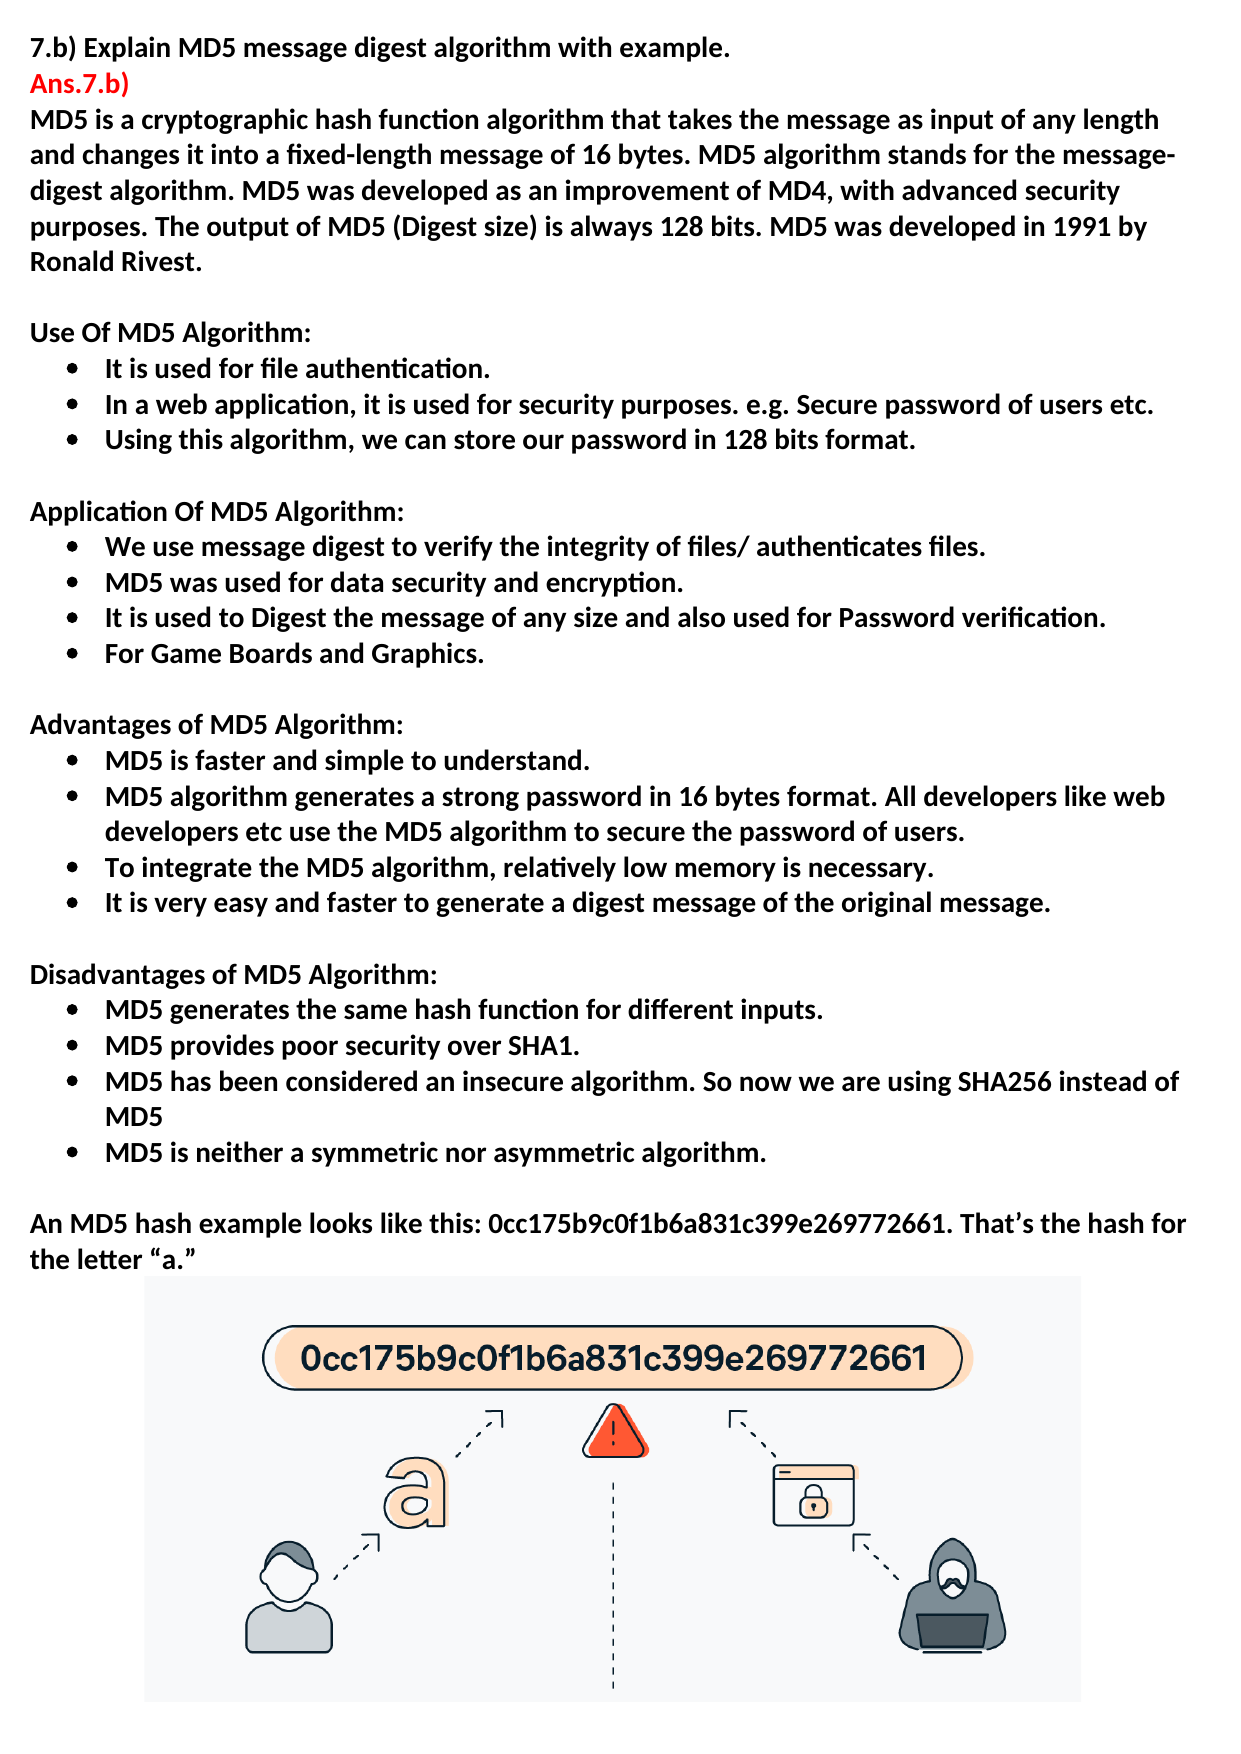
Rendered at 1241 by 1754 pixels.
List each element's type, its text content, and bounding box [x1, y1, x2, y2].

text An MD5 hash example looks like this: 0cc175b9c0f1b6a831c399e269772661. That’s the hash for the letter “a.” [29, 1205, 1196, 1276]
list MD5 generates the same hash function for different inputs. [67, 991, 1196, 1027]
list MD5 provides poor security over SHA1. [67, 1027, 1196, 1063]
list MD5 has been considered an insecure algorithm. So now we are using SHA256 instead of MD5 [67, 1063, 1196, 1134]
text Advantages of MD5 Algorithm: [29, 706, 1196, 742]
list To integrate the MD5 algorithm, relatively low memory is necessary. [67, 849, 1196, 884]
list For Game Boards and Graphics. [67, 635, 1196, 671]
list It is used for file authentication. [67, 350, 1196, 386]
list MD5 algorithm generates a strong password in 16 bytes format. All developers like web developers etc use the MD5 algorithm to secure the password of users. [67, 778, 1196, 849]
text Application Of MD5 Algorithm: [29, 493, 1196, 528]
list MD5 was used for data security and encryption. [67, 564, 1196, 599]
list It is very easy and faster to generate a digest message of the original message. [67, 884, 1196, 920]
text 7.b) Explain MD5 message digest algorithm with example. [29, 29, 1196, 65]
list In a web application, it is used for security purposes. e.g. Secure password of users etc. [67, 386, 1196, 421]
text Ans.7.b) [29, 65, 1196, 101]
list Using this algorithm, we can store our password in 128 bits format. [67, 421, 1196, 457]
list MD5 is faster and simple to understand. [67, 742, 1196, 778]
list We use message digest to verify the integrity of files/ authenticates files. [67, 528, 1196, 564]
list It is used to Digest the message of any size and also used for Password verification. [67, 599, 1196, 635]
text Use Of MD5 Algorithm: [29, 314, 1196, 350]
picture [144, 1276, 1082, 1702]
list MD5 is neither a symmetric nor asymmetric algorithm. [67, 1134, 1196, 1169]
text MD5 is a cryptographic hash function algorithm that takes the message as input of any length and changes it into a fixed-length message of 16 bytes. MD5 algorithm stands for the message-digest algorithm. MD5 was developed as an improvement of MD4, with advanced security purposes. The output of MD5 (Digest size) is always 128 bits. MD5 was developed in 1991 by Ronald Rivest. [29, 101, 1196, 279]
text Disadvantages of MD5 Algorithm: [29, 956, 1196, 991]
